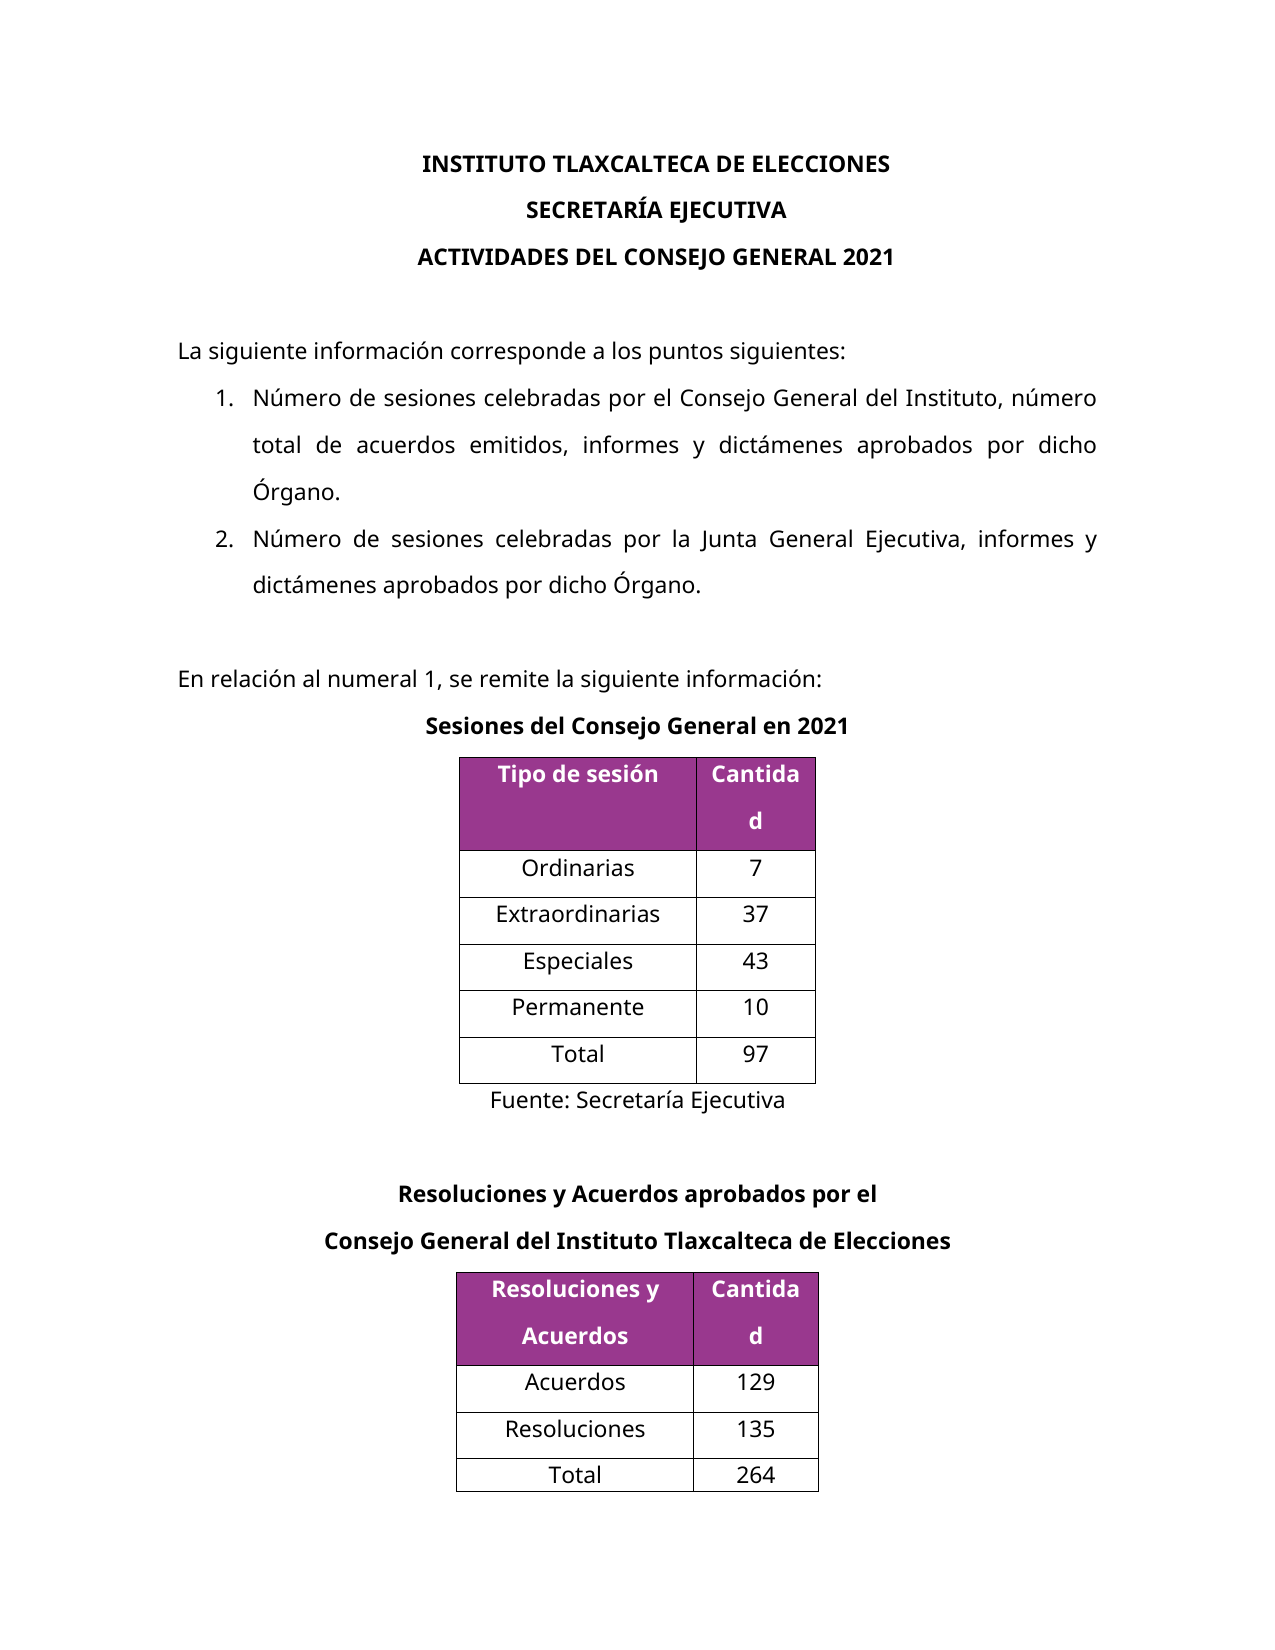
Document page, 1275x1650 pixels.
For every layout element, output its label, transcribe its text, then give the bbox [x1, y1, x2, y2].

table_cell 37 [697, 898, 815, 943]
text SECRETARÍA EJECUTIVA [215, 194, 1098, 226]
table_cell 135 [694, 1413, 818, 1458]
table_cell 10 [697, 991, 815, 1037]
text Sesiones del Consejo General en 2021 [177, 710, 1098, 741]
table_cell 43 [697, 945, 815, 990]
text ACTIVIDADES DEL CONSEJO GENERAL 2021 [215, 241, 1098, 273]
table_cell Total [457, 1459, 693, 1491]
table_cell Extraordinarias [460, 898, 696, 943]
text La siguiente información corresponde a los puntos siguientes: [177, 335, 1098, 366]
text En relación al numeral 1, se remite la siguiente información: [177, 663, 1098, 694]
table_cell 129 [694, 1366, 818, 1412]
table_cell 7 [697, 851, 815, 897]
table_cell Acuerdos [457, 1366, 693, 1412]
table_header Tipo de sesión [460, 758, 696, 850]
table_cell Permanente [460, 991, 696, 1037]
table_cell Especiales [460, 945, 696, 990]
table_cell 264 [694, 1459, 818, 1491]
text Fuente: Secretaría Ejecutiva [177, 1084, 1098, 1116]
text Resoluciones y Acuerdos aprobados por el [177, 1178, 1098, 1209]
table_header Cantidad [697, 758, 815, 850]
list Número de sesiones celebradas por el Consejo General del Instituto, número total de acuerdos emitidos, informes y dictámenes aprobados por dicho Órgano. [215, 382, 1098, 507]
table_cell Ordinarias [460, 851, 696, 897]
table_header Resoluciones y Acuerdos [457, 1273, 693, 1365]
text INSTITUTO TLAXCALTECA DE ELECCIONES [215, 148, 1098, 179]
table_cell Resoluciones [457, 1413, 693, 1458]
table_cell Total [460, 1038, 696, 1083]
table_cell 97 [697, 1038, 815, 1083]
table_header Cantidad [694, 1273, 818, 1365]
text Consejo General del Instituto Tlaxcalteca de Elecciones [177, 1225, 1098, 1256]
list Número de sesiones celebradas por la Junta General Ejecutiva, informes y dictámenes aprobados por dicho Órgano. [215, 523, 1098, 601]
